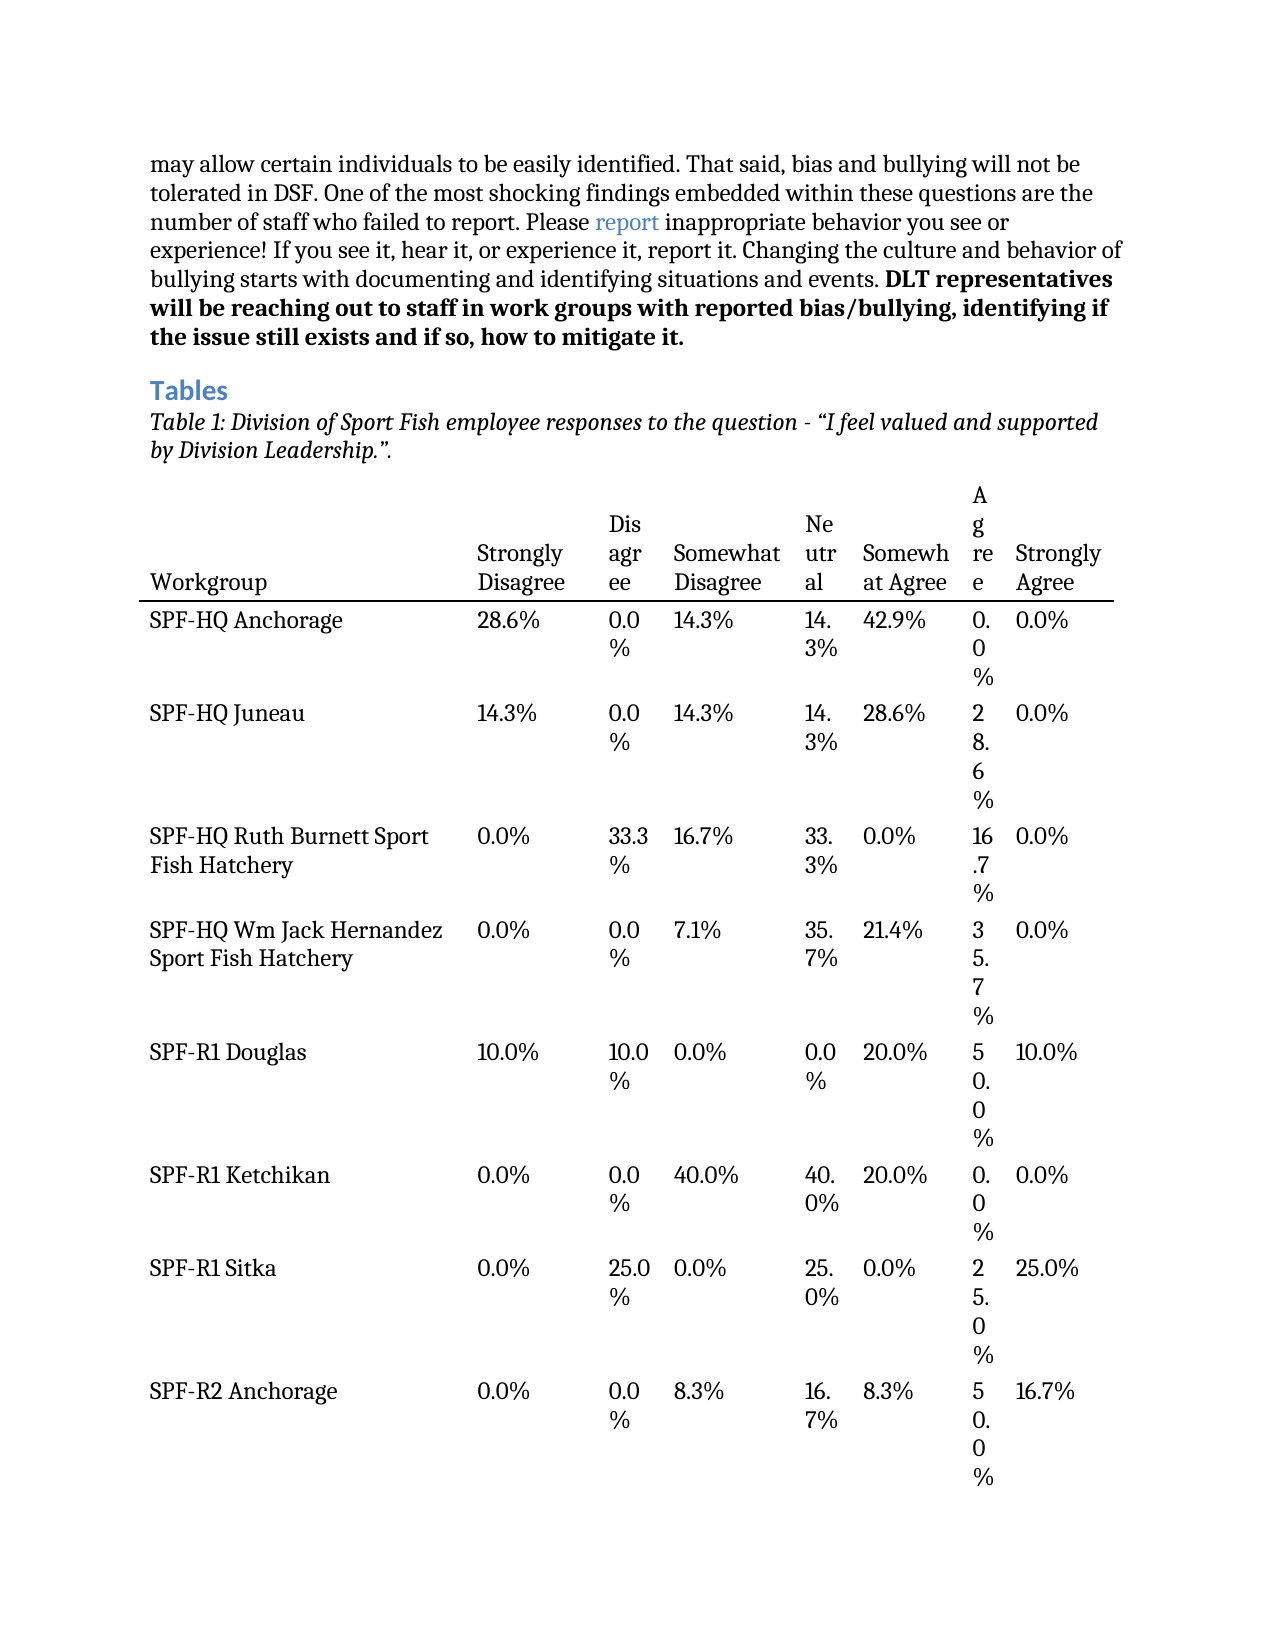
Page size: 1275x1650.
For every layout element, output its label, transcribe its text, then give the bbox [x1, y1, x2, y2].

table_cell 40.0% [794, 1157, 852, 1251]
table_cell 21.4% [852, 912, 961, 1034]
table_cell 50.0% [961, 1034, 1004, 1157]
table_cell 0.0% [597, 1373, 663, 1496]
table_cell 28.6% [466, 602, 597, 696]
table_header Agree [961, 478, 1004, 600]
table_cell 0.0% [852, 1251, 961, 1373]
table_cell 0.0% [597, 602, 663, 696]
table_cell 35.7% [794, 912, 852, 1034]
table_cell 35.7% [961, 912, 1004, 1034]
table_cell 16.7% [1005, 1373, 1114, 1496]
table_cell 0.0% [597, 912, 663, 1034]
table_cell SPF-R1 Sitka [139, 1251, 466, 1373]
table_cell 28.6% [961, 696, 1004, 818]
table_cell SPF-HQ Juneau [139, 696, 466, 818]
table_cell 16.7% [663, 818, 793, 912]
table_cell 0.0% [961, 602, 1004, 696]
table_cell 10.0% [597, 1034, 663, 1157]
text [150, 150, 1125, 351]
table_header Strongly Agree [1005, 478, 1114, 600]
table_cell 25.0% [961, 1251, 1004, 1373]
table_cell 0.0% [1005, 912, 1114, 1034]
table_cell SPF-R1 Douglas [139, 1034, 466, 1157]
table_cell SPF-HQ Wm Jack Hernandez Sport Fish Hatchery [139, 912, 466, 1034]
table_cell 25.0% [1005, 1251, 1114, 1373]
table_cell 0.0% [1005, 1157, 1114, 1251]
table_cell 16.7% [794, 1373, 852, 1496]
table_cell 0.0% [1005, 696, 1114, 818]
table_cell 7.1% [663, 912, 793, 1034]
table_cell 14.3% [466, 696, 597, 818]
table_cell 14.3% [794, 696, 852, 818]
table_cell 14.3% [794, 602, 852, 696]
subtitle Tables [150, 372, 1125, 408]
table_cell 8.3% [852, 1373, 961, 1496]
table_cell 0.0% [663, 1251, 793, 1373]
table_cell 42.9% [852, 602, 961, 696]
table_cell 0.0% [1005, 602, 1114, 696]
table_cell 25.0% [597, 1251, 663, 1373]
table_header Disagree [597, 478, 663, 600]
table_header Workgroup [139, 478, 466, 600]
table_cell 50.0% [961, 1373, 1004, 1496]
table_header Strongly Disagree [466, 478, 597, 600]
table_cell 0.0% [466, 1373, 597, 1496]
table_cell 0.0% [466, 818, 597, 912]
table_header Somewhat Disagree [663, 478, 793, 600]
table_cell 8.3% [663, 1373, 793, 1496]
table_cell 40.0% [663, 1157, 793, 1251]
table_cell 0.0% [466, 912, 597, 1034]
table_cell 20.0% [852, 1157, 961, 1251]
text Table 1: Division of Sport Fish employee responses to the question - “I feel valued and supported by Division Leadership.”. [150, 408, 1125, 465]
table_cell 0.0% [961, 1157, 1004, 1251]
table_header Somewhat Agree [852, 478, 961, 600]
table_cell 20.0% [852, 1034, 961, 1157]
table_cell 14.3% [663, 602, 793, 696]
table_cell 0.0% [663, 1034, 793, 1157]
table_cell 16.7% [961, 818, 1004, 912]
table_cell SPF-R1 Ketchikan [139, 1157, 466, 1251]
table_cell 10.0% [1005, 1034, 1114, 1157]
table_cell SPF-R2 Anchorage [139, 1373, 466, 1496]
table_cell 0.0% [466, 1251, 597, 1373]
table_cell 25.0% [794, 1251, 852, 1373]
table_cell 14.3% [663, 696, 793, 818]
table_cell 0.0% [597, 696, 663, 818]
table_cell 33.3% [597, 818, 663, 912]
table_cell SPF-HQ Anchorage [139, 602, 466, 696]
table_cell 0.0% [794, 1034, 852, 1157]
table_cell 10.0% [466, 1034, 597, 1157]
table_cell SPF-HQ Ruth Burnett Sport Fish Hatchery [139, 818, 466, 912]
table_cell 0.0% [466, 1157, 597, 1251]
table_cell 0.0% [597, 1157, 663, 1251]
table_header Neutral [794, 478, 852, 600]
table_cell 0.0% [852, 818, 961, 912]
table_cell 0.0% [1005, 818, 1114, 912]
table_cell 33.3% [794, 818, 852, 912]
table_cell 28.6% [852, 696, 961, 818]
